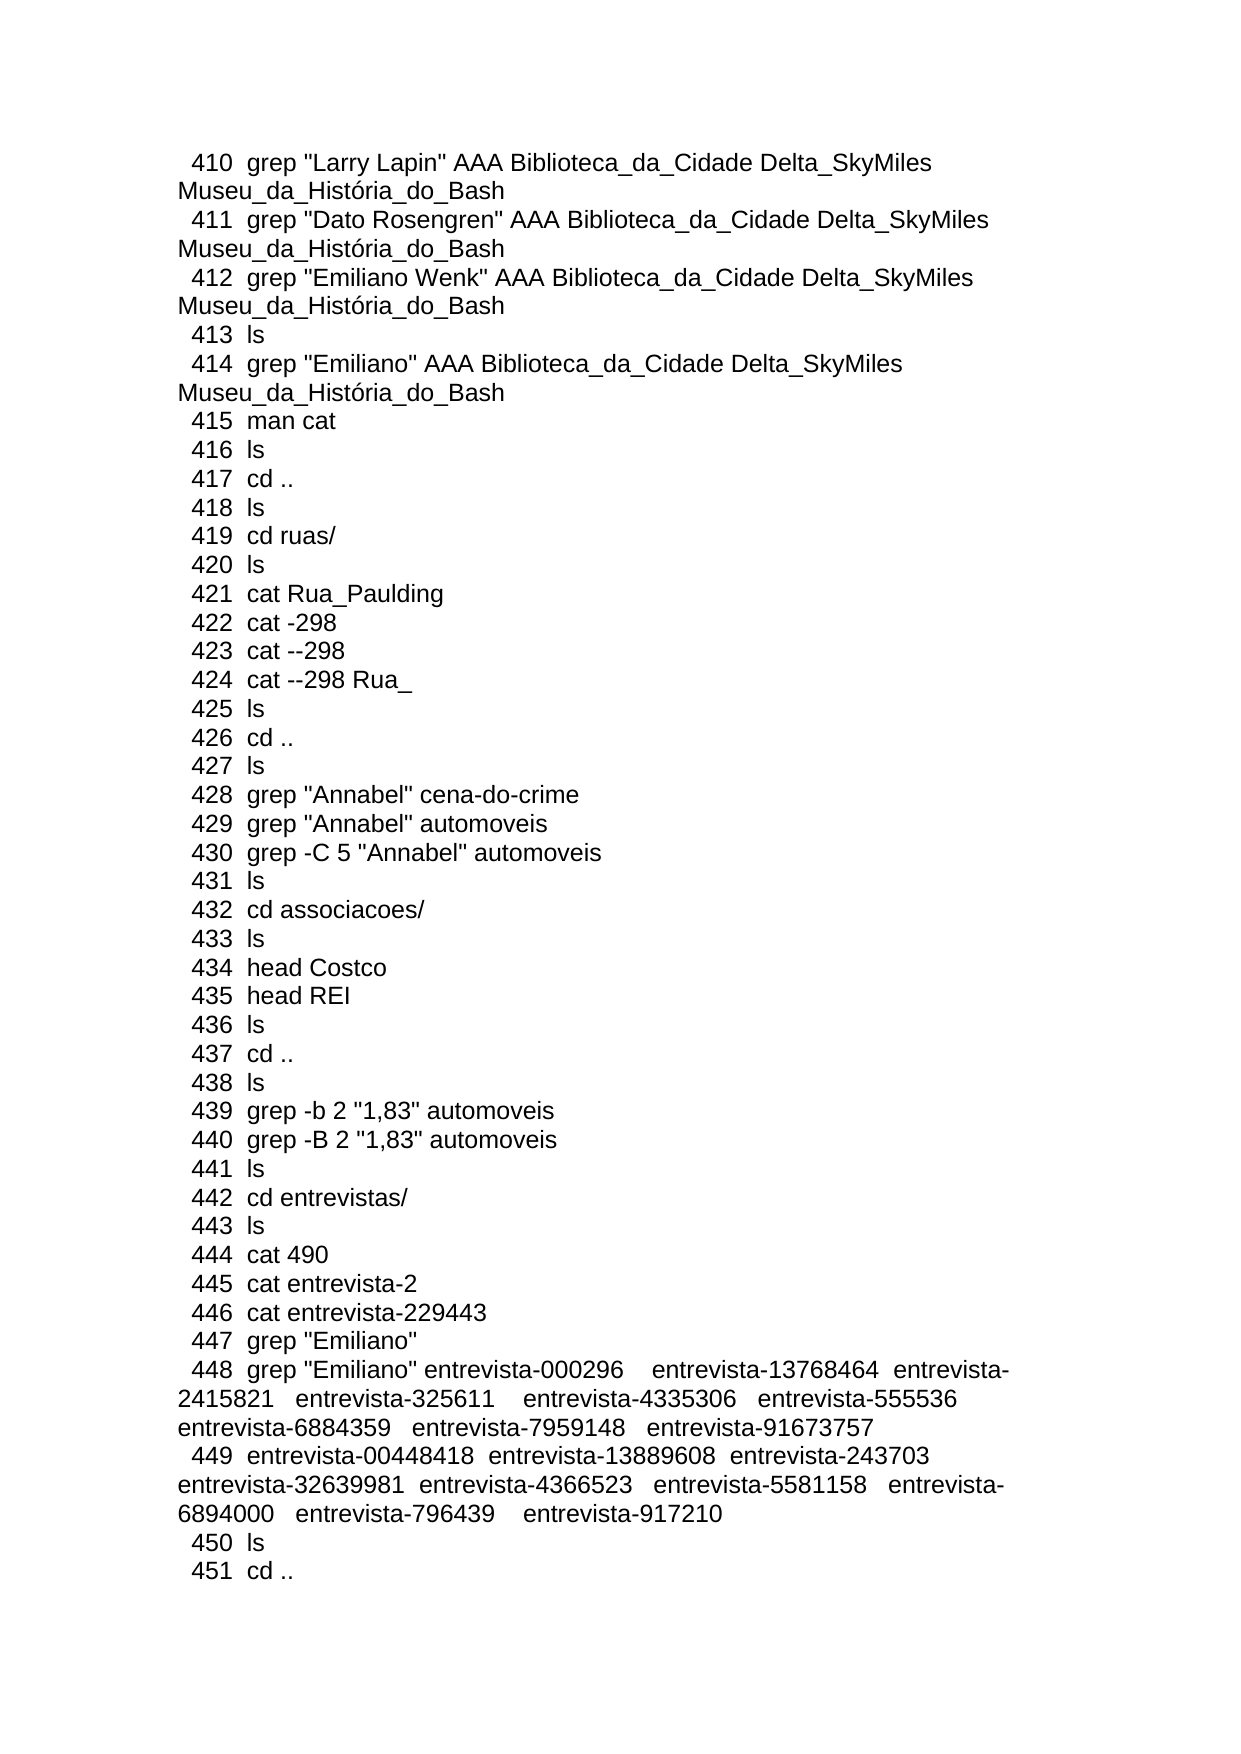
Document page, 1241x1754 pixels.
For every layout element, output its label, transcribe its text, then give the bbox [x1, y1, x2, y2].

text 423 cat --298 [177, 636, 1063, 665]
text 445 cat entrevista-2 [177, 1269, 1063, 1298]
text 433 ls [177, 924, 1063, 953]
text 416 ls [177, 435, 1063, 464]
text 426 cd .. [177, 723, 1063, 751]
text 439 grep -b 2 "1,83" automoveis [177, 1096, 1063, 1125]
text 447 grep "Emiliano" [177, 1326, 1063, 1355]
text 413 ls [177, 320, 1063, 349]
text 434 head Costco [177, 953, 1063, 981]
text 429 grep "Annabel" automoveis [177, 809, 1063, 838]
text 428 grep "Annabel" cena-do-crime [177, 780, 1063, 809]
text 427 ls [177, 751, 1063, 780]
text 431 ls [177, 866, 1063, 895]
text 415 man cat [177, 406, 1063, 435]
text 420 ls [177, 550, 1063, 579]
text 440 grep -B 2 "1,83" automoveis [177, 1125, 1063, 1154]
text 418 ls [177, 493, 1063, 521]
text 442 cd entrevistas/ [177, 1183, 1063, 1211]
text 446 cat entrevista-229443 [177, 1298, 1063, 1326]
text 432 cd associacoes/ [177, 895, 1063, 924]
text 424 cat --298 Rua_ [177, 665, 1063, 694]
text 414 grep "Emiliano" AAA Biblioteca_da_Cidade Delta_SkyMiles Museu_da_História_do_Bash [177, 349, 1063, 406]
text 449 entrevista-00448418 entrevista-13889608 entrevista-243703 entrevista-32639981 entrevista-4366523 entrevista-5581158 entrevista-6894000 entrevista-796439 entrevista-917210 [177, 1441, 1063, 1528]
text 422 cat -298 [177, 608, 1063, 636]
text 441 ls [177, 1154, 1063, 1183]
text 448 grep "Emiliano" entrevista-000296 entrevista-13768464 entrevista-2415821 entrevista-325611 entrevista-4335306 entrevista-555536 entrevista-6884359 entrevista-7959148 entrevista-91673757 [177, 1355, 1063, 1441]
text 438 ls [177, 1068, 1063, 1096]
text 421 cat Rua_Paulding [177, 579, 1063, 608]
text 430 grep -C 5 "Annabel" automoveis [177, 838, 1063, 866]
text 435 head REI [177, 981, 1063, 1010]
text 410 grep "Larry Lapin" AAA Biblioteca_da_Cidade Delta_SkyMiles Museu_da_História_do_Bash [177, 148, 1063, 205]
text 411 grep "Dato Rosengren" AAA Biblioteca_da_Cidade Delta_SkyMiles Museu_da_História_do_Bash [177, 205, 1063, 263]
text 419 cd ruas/ [177, 521, 1063, 550]
text 444 cat 490 [177, 1240, 1063, 1269]
text 450 ls [177, 1528, 1063, 1556]
text 425 ls [177, 694, 1063, 723]
text 443 ls [177, 1211, 1063, 1240]
text 412 grep "Emiliano Wenk" AAA Biblioteca_da_Cidade Delta_SkyMiles Museu_da_História_do_Bash [177, 263, 1063, 320]
text 417 cd .. [177, 464, 1063, 493]
text 437 cd .. [177, 1039, 1063, 1068]
text 436 ls [177, 1010, 1063, 1039]
text 451 cd .. [177, 1556, 1063, 1585]
